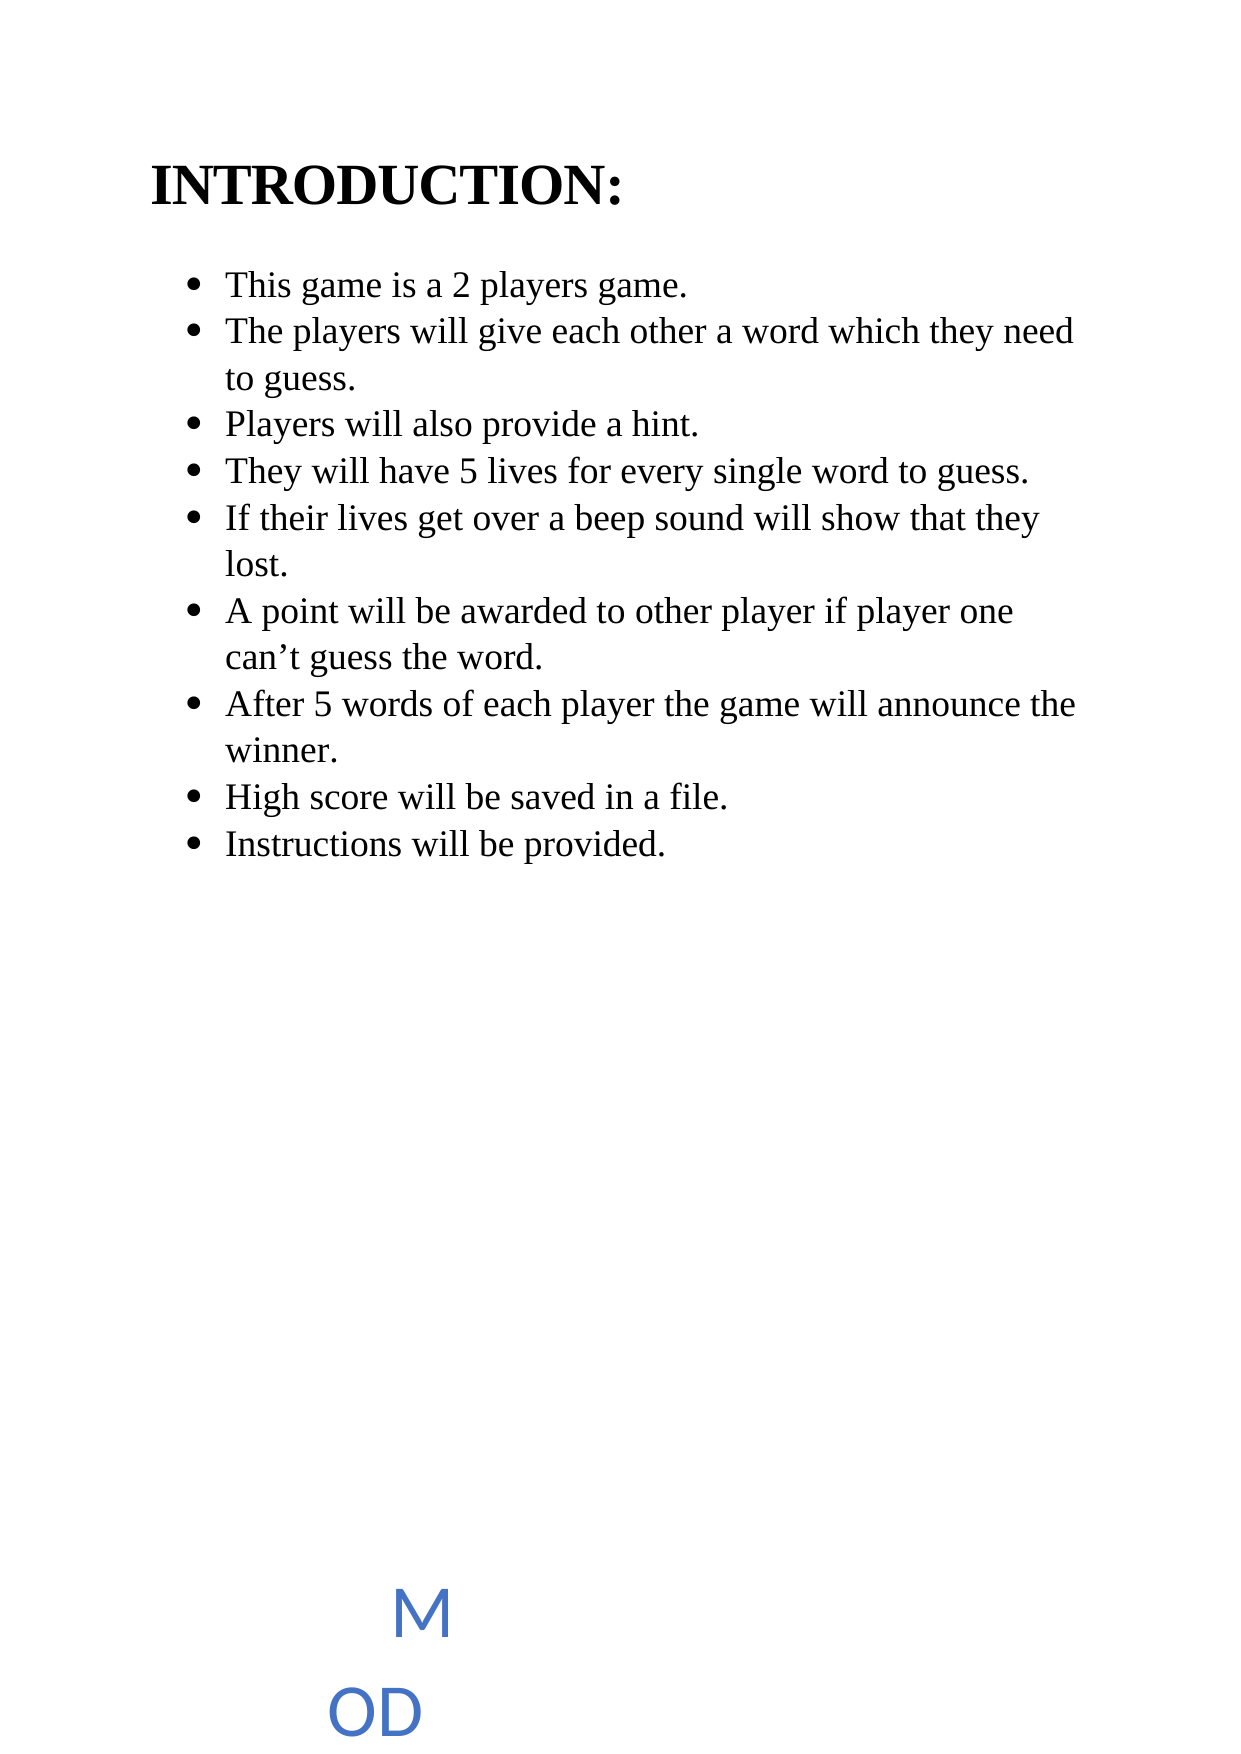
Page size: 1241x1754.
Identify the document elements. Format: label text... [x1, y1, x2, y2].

list This game is a 2 players game. [187, 262, 1090, 305]
list High score will be saved in a file. [187, 774, 1090, 817]
list After 5 words of each player the game will announce the winner. [187, 681, 1090, 771]
list If their lives get over a beep sound will show that they lost. [187, 495, 1090, 585]
list The players will give each other a word which they need to guess. [187, 309, 1090, 398]
title INTRODUCTION: [150, 150, 1090, 217]
list They will have 5 lives for every single word to guess. [187, 448, 1090, 492]
list Players will also provide a hint. [187, 402, 1090, 445]
list A point will be awarded to other player if player one can’t guess the word. [187, 588, 1090, 678]
list Instructions will be provided. [187, 821, 1090, 864]
